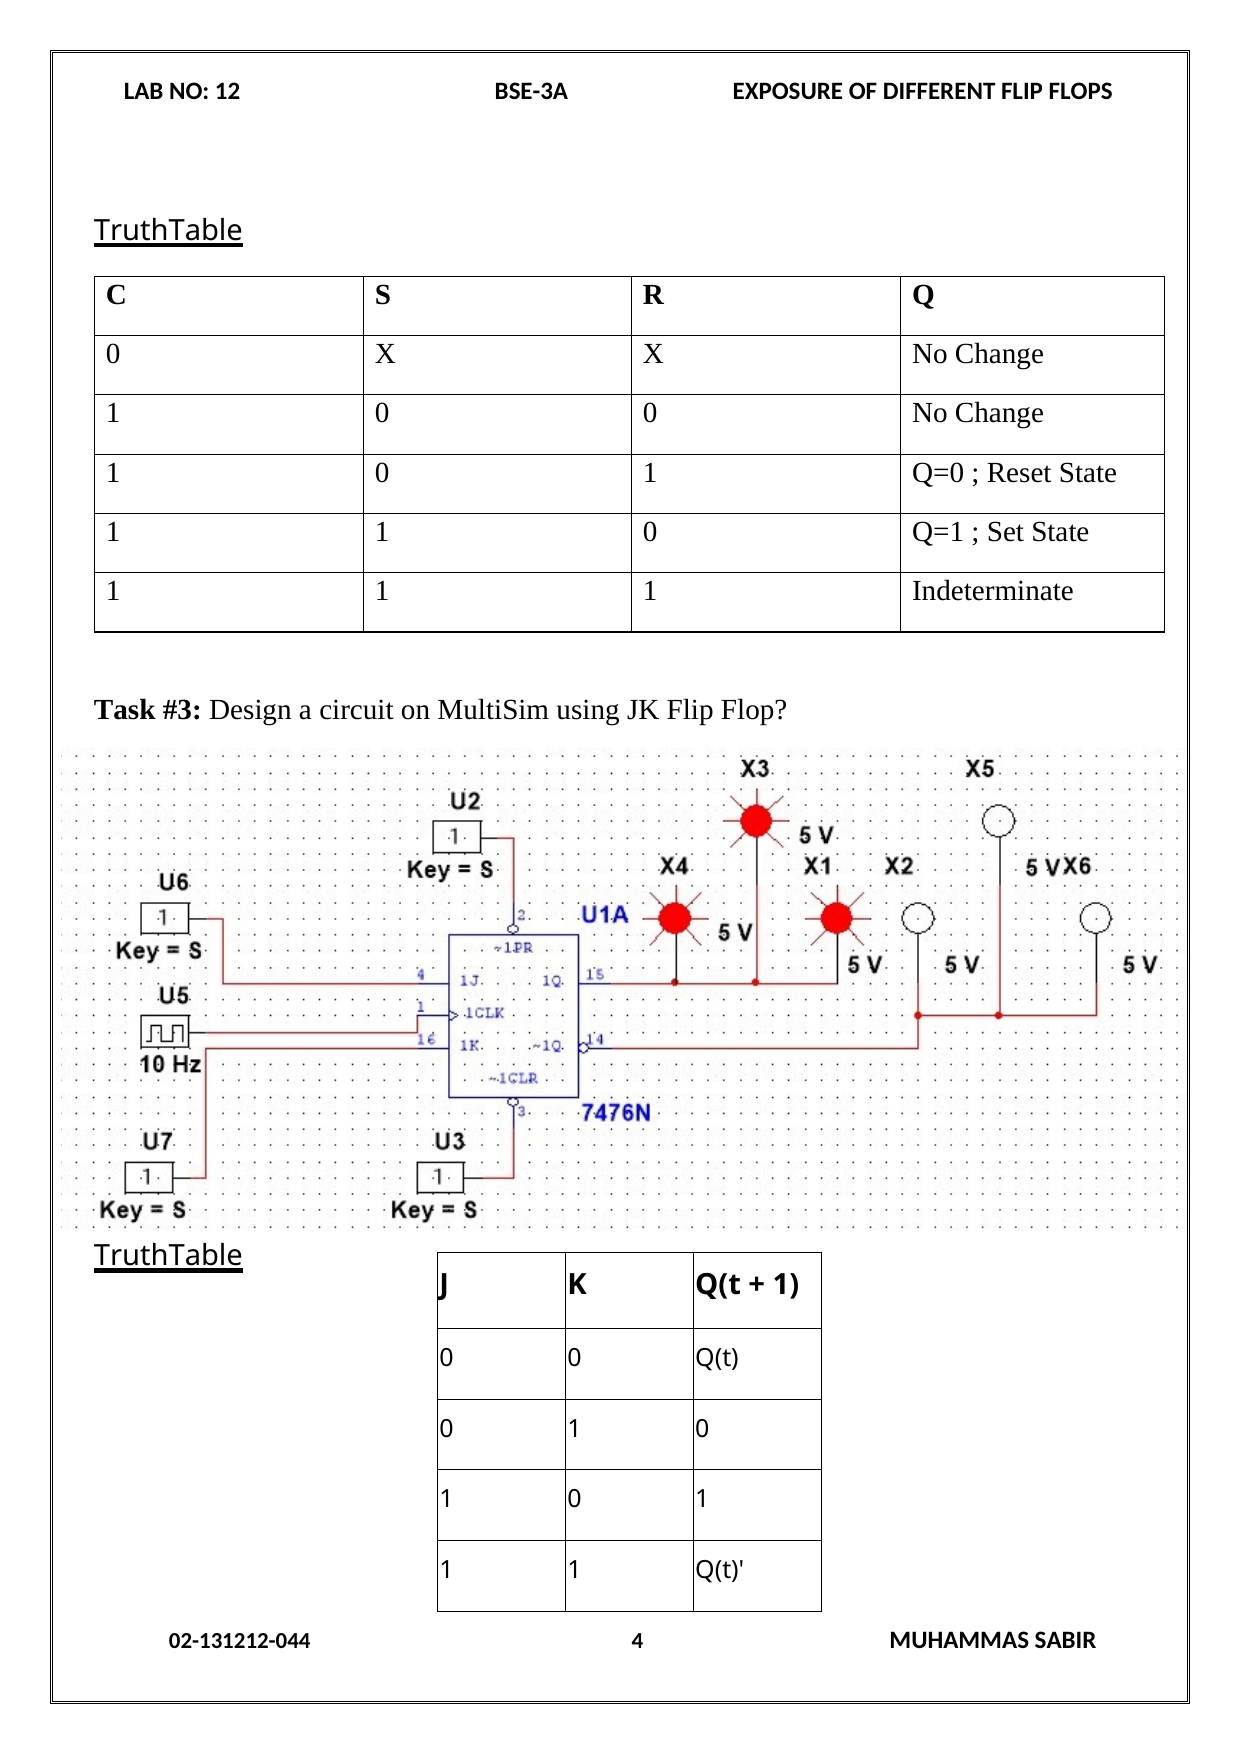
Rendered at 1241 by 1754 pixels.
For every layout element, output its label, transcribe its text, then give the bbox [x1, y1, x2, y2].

table_header Q [901, 277, 1164, 335]
table_cell 0 [632, 514, 900, 572]
table_cell 1 [95, 395, 363, 454]
table_cell 0 [438, 1329, 565, 1399]
table_cell 1 [364, 514, 631, 572]
text TruthTable [94, 209, 1165, 249]
picture [61, 747, 1187, 1231]
table_cell 0 [566, 1329, 693, 1399]
table_cell 1 [632, 573, 900, 631]
table_cell No Change [901, 336, 1164, 394]
table_cell 0 [694, 1400, 821, 1469]
table_header C [95, 277, 363, 335]
table_cell 0 [364, 395, 631, 454]
table_cell Indeterminate [901, 573, 1164, 631]
table_cell Q(t) [694, 1329, 821, 1399]
table_cell X [364, 336, 631, 394]
table_cell 0 [566, 1470, 693, 1540]
table_header K [566, 1253, 693, 1328]
table_header R [632, 277, 900, 335]
text TruthTable [94, 1234, 1165, 1274]
table_cell 1 [438, 1470, 565, 1540]
table_cell 0 [95, 336, 363, 394]
table_cell No Change [901, 395, 1164, 454]
text Task #3: Design a circuit on MultiSim using JK Flip Flop? [94, 692, 1165, 725]
table_cell Q=0 ; Reset State [901, 455, 1164, 513]
table_header Q(t + 1) [694, 1253, 821, 1328]
table_cell 0 [364, 455, 631, 513]
table_header J [438, 1253, 565, 1328]
table_cell 0 [632, 395, 900, 454]
table_cell 1 [364, 573, 631, 631]
table_cell 0 [438, 1400, 565, 1469]
table_cell 1 [632, 455, 900, 513]
table_cell 1 [438, 1541, 565, 1611]
table_cell 1 [95, 573, 363, 631]
table_cell 1 [566, 1400, 693, 1469]
table_cell 1 [95, 514, 363, 572]
table_cell X [632, 336, 900, 394]
table_cell Q=1 ; Set State [901, 514, 1164, 572]
table_header S [364, 277, 631, 335]
table_cell Q(t)' [694, 1541, 821, 1611]
table_cell 1 [694, 1470, 821, 1540]
table_cell 1 [95, 455, 363, 513]
table_cell 1 [566, 1541, 693, 1611]
